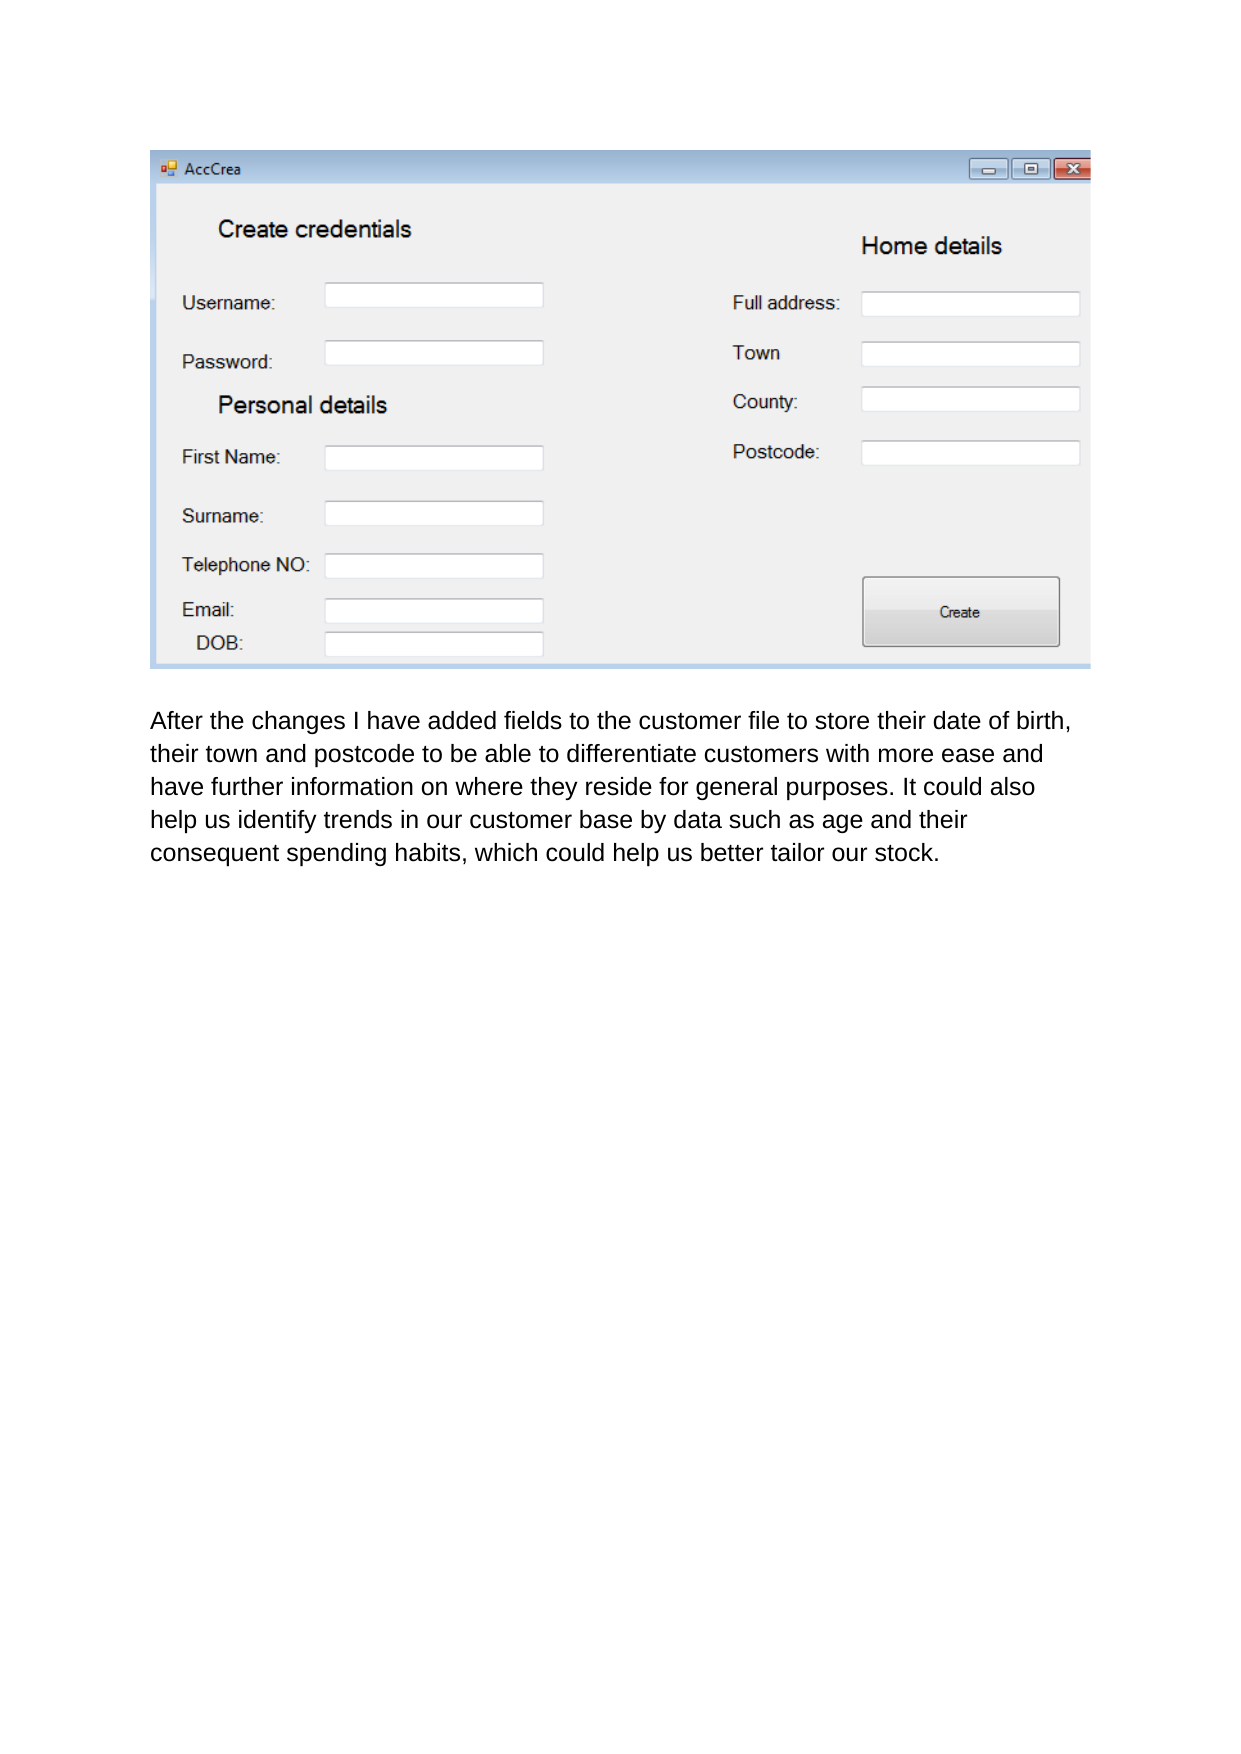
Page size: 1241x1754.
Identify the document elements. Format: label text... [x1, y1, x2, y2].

text After the changes I have added fields to the customer file to store their date of birth, their town and postcode to be able to differentiate customers with more ease and have further information on where they reside for general purposes. It could also help us identify trends in our customer base by data such as age and their consequent spending habits, which could help us better tailor our stock. [150, 706, 1090, 867]
picture [150, 150, 1091, 669]
